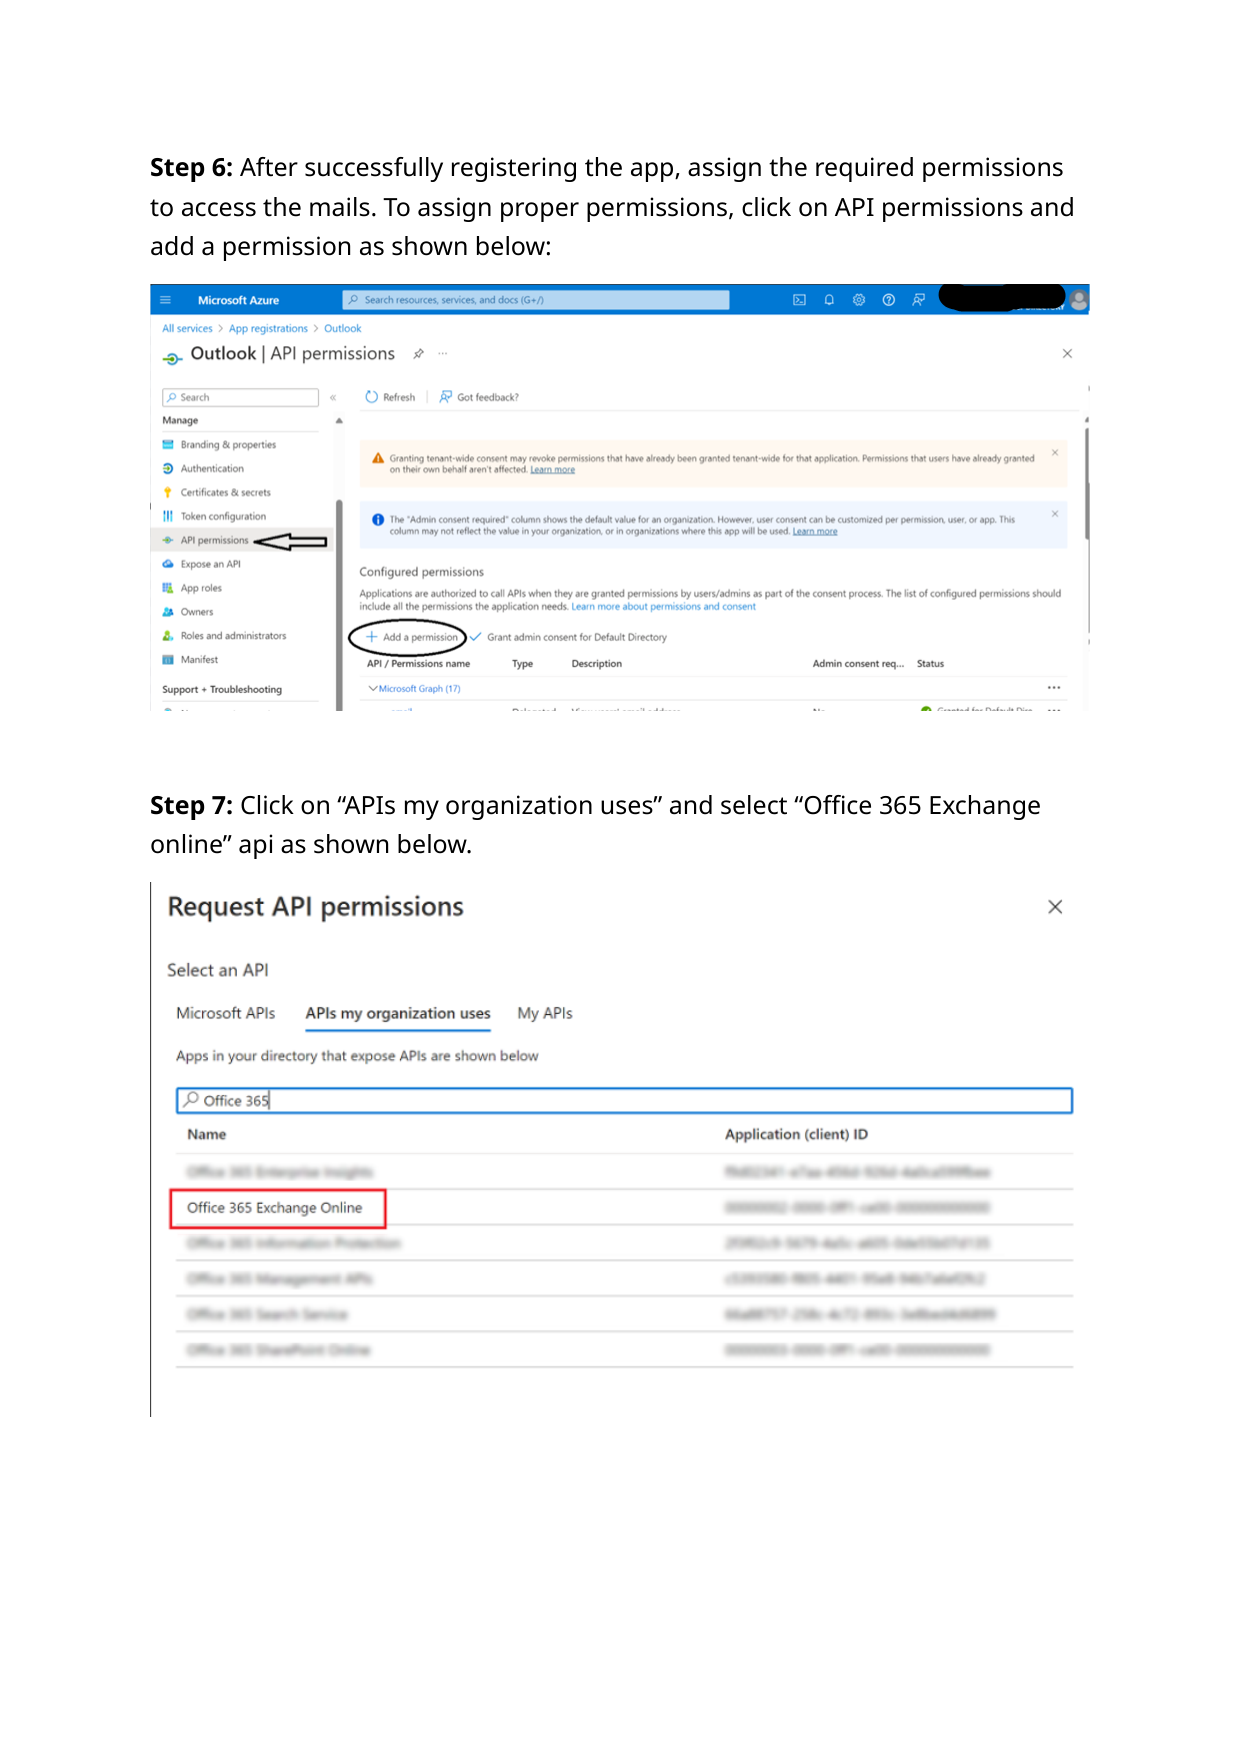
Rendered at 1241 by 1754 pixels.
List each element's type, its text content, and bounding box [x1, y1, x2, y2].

picture [150, 284, 1090, 711]
picture [150, 882, 1091, 1417]
text Step 6: After successfully registering the app, assign the required permissions to access the mails. To assign proper permissions, click on API permissions and add a permission as shown below: [150, 150, 1090, 262]
text Step 7: Click on “APIs my organization uses” and select “Office 365 Exchange online” api as shown below. [150, 788, 1090, 861]
